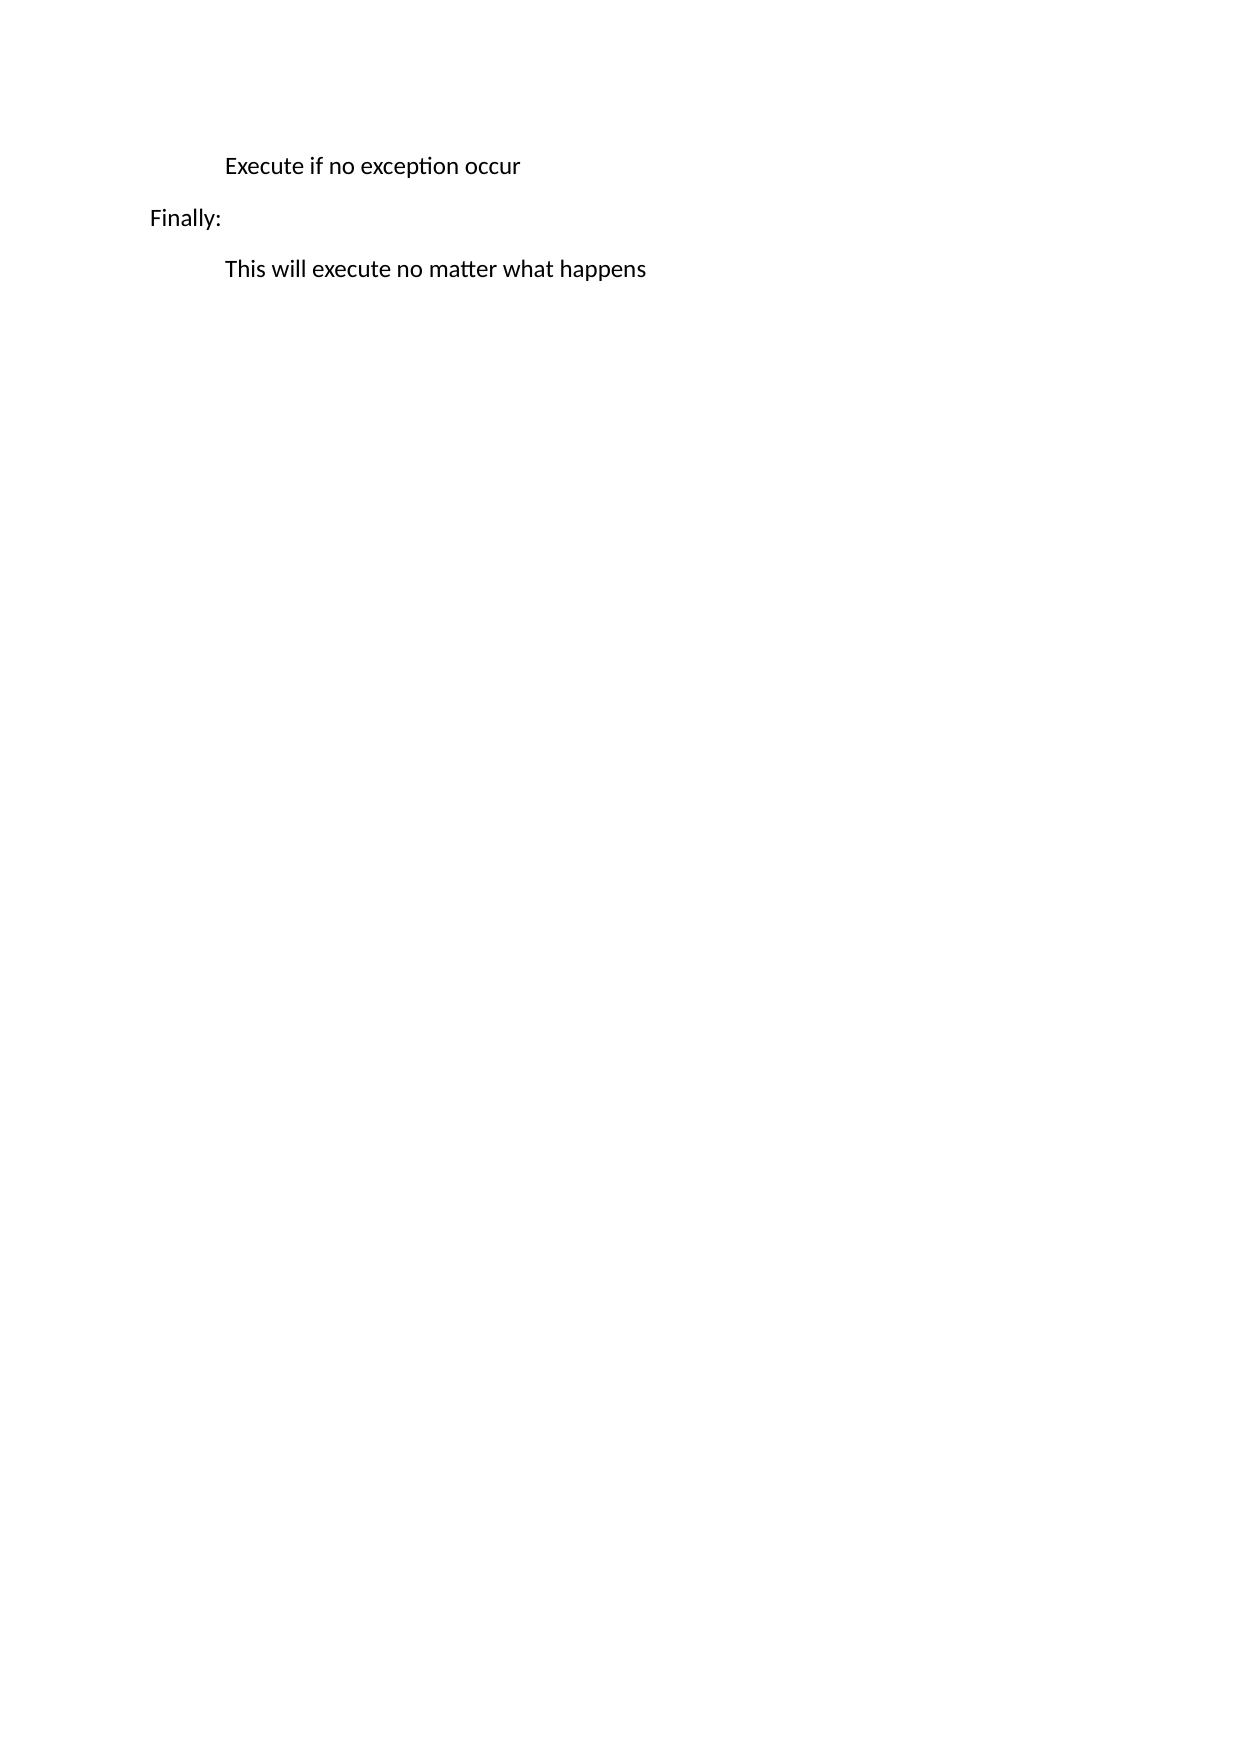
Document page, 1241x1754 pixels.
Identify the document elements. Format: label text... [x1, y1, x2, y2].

text This will execute no matter what happens [150, 253, 1090, 284]
text Finally: [150, 202, 1090, 232]
text Execute if no exception occur [150, 150, 1090, 181]
